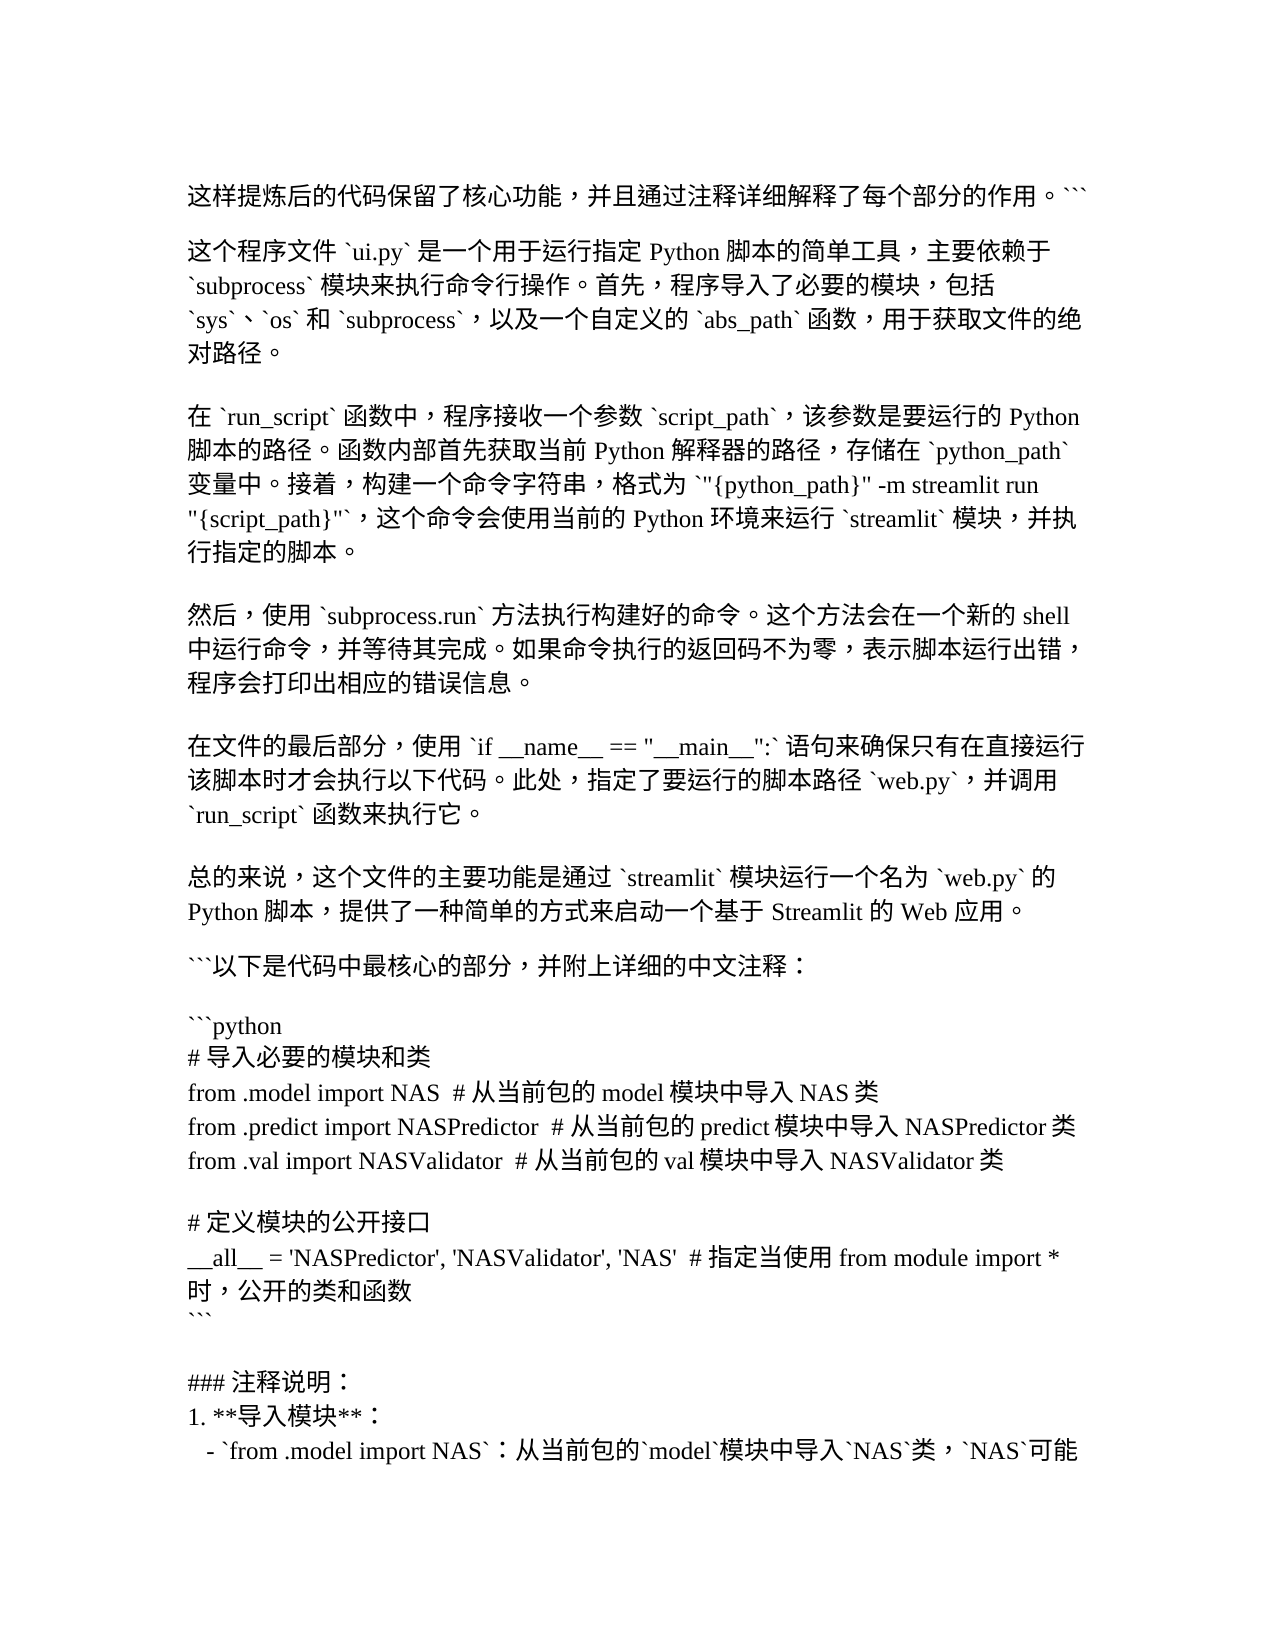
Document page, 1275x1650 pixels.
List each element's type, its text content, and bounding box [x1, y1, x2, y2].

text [187, 948, 1087, 1467]
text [187, 150, 1087, 213]
text 这个程序文件 `ui.py` 是一个用于运行指定 Python 脚本的简单工具，主要依赖于 `subprocess` 模块来执行命令行操作。首先，程序导入了必要的模块，包括 `sys`、`os` 和 `subprocess`，以及一个自定义的 `abs_path` 函数，用于获取文件的绝对路径。 在 `run_script` 函数中，程序接收一个参数 `script_path`，该参数是要运行的 Python 脚本的路径。函数内部首先获取当前 Python 解释器的路径，存储在 `python_path` 变量中。接着，构建一个命令字符串，格式为 `"{python_path}" -m streamlit run "{script_path}"`，这个命令会使用当前的 Python 环境来运行 `streamlit` 模块，并执行指定的脚本。 然后，使用 `subprocess.run` 方法执行构建好的命令。这个方法会在一个新的 shell 中运行命令，并等待其完成。如果命令执行的返回码不为零，表示脚本运行出错，程序会打印出相应的错误信息。 在文件的最后部分，使用 `if __name__ == "__main__":` 语句来确保只有在直接运行该脚本时才会执行以下代码。此处，指定了要运行的脚本路径 `web.py`，并调用 `run_script` 函数来执行它。 总的来说，这个文件的主要功能是通过 `streamlit` 模块运行一个名为 `web.py` 的 Python 脚本，提供了一种简单的方式来启动一个基于 Streamlit 的 Web 应用。 [187, 234, 1087, 928]
